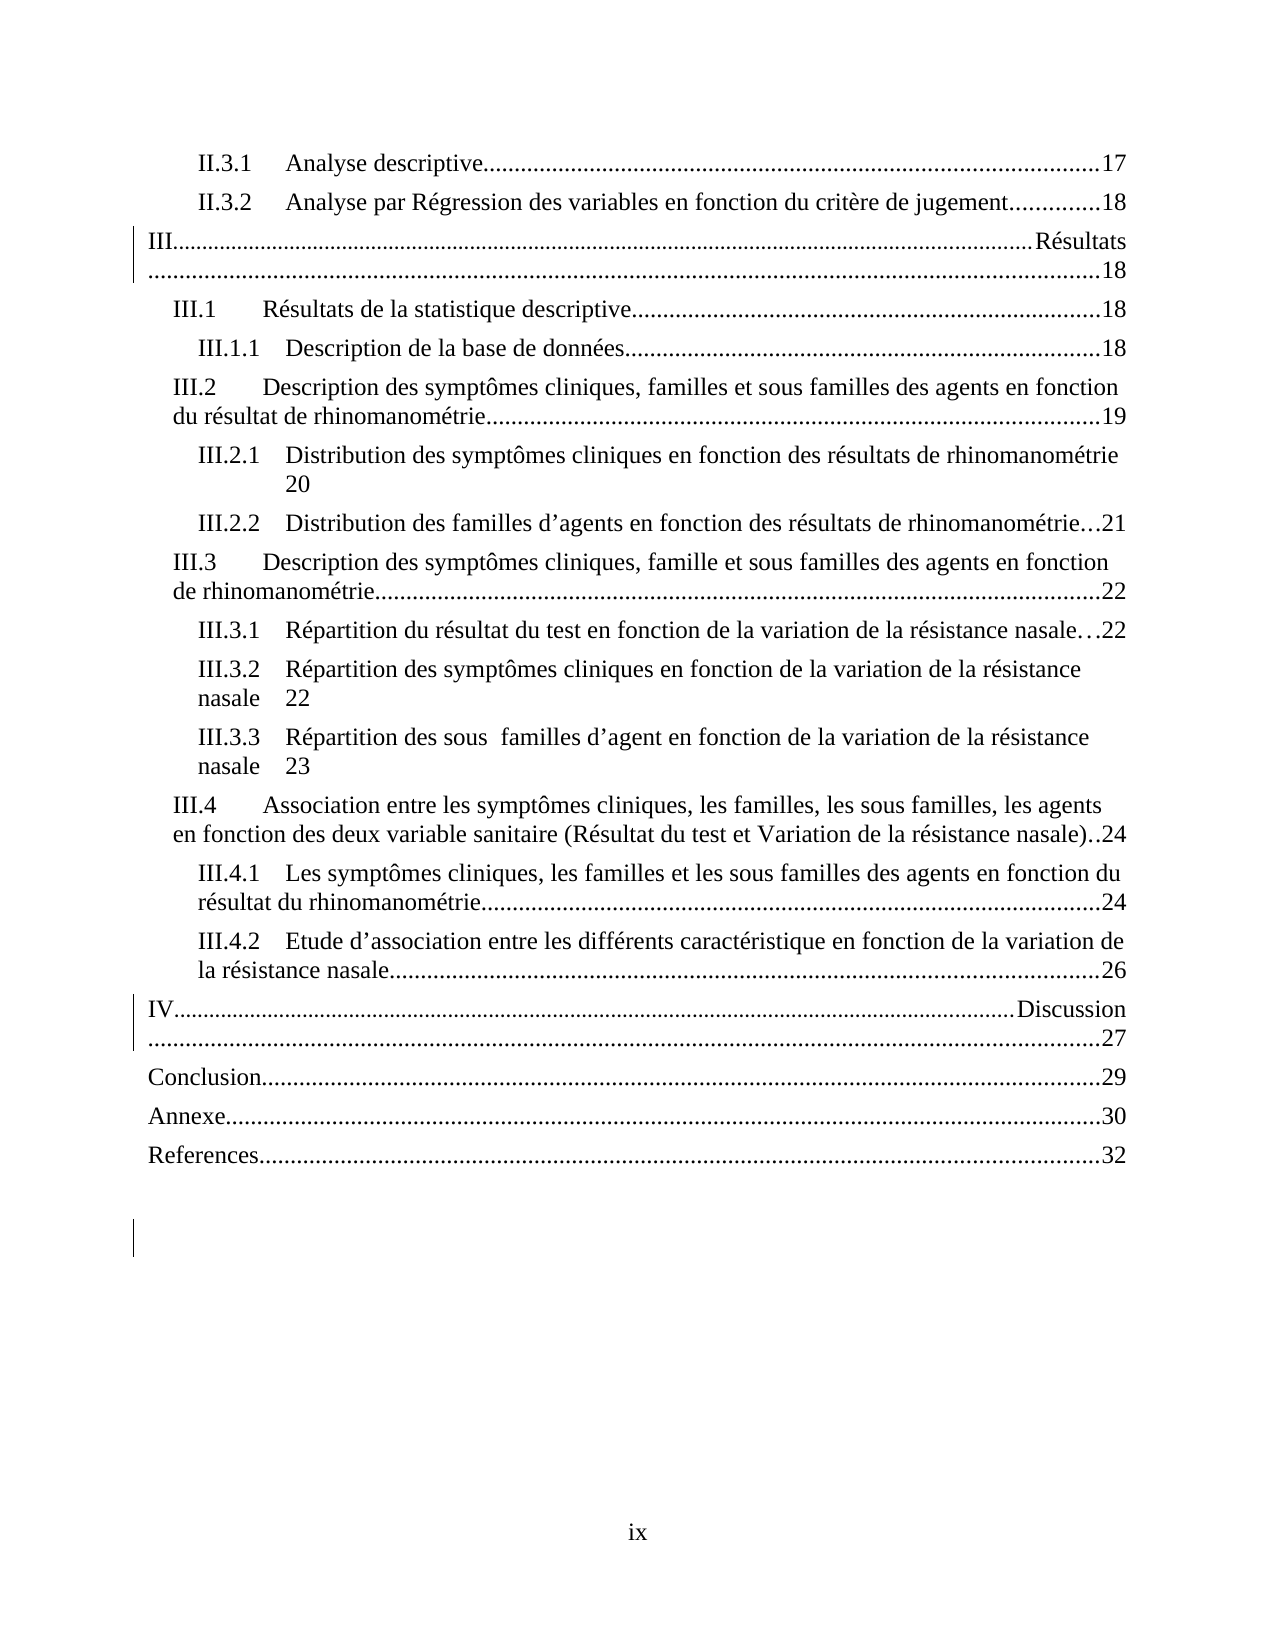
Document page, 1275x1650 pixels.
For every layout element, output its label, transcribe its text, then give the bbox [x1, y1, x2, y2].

text III Résultats 18 [148, 226, 1127, 283]
text IV Discussion 27 [148, 994, 1127, 1051]
text III.2.1 Distribution des symptômes cliniques en fonction des résultats de rhinomanométrie 20 [198, 440, 1127, 498]
text III.3.1 Répartition du résultat du test en fonction de la variation de la résistance nasale 22 [198, 615, 1127, 644]
text III.3.3 Répartition des sous familles d’agent en fonction de la variation de la résistance nasale 23 [198, 722, 1127, 780]
text References 32 [148, 1140, 1127, 1169]
text III.4 Association entre les symptômes cliniques, les familles, les sous familles, les agents en fonction des deux variable sanitaire (Résultat du test et Variation de la résistance nasale) 24 [173, 790, 1127, 848]
text Conclusion 29 [148, 1062, 1127, 1091]
text III.4.2 Etude d’association entre les différents caractéristique en fonction de la variation de la résistance nasale 26 [198, 926, 1127, 983]
text III.2.2 Distribution des familles d’agents en fonction des résultats de rhinomanométrie 21 [198, 508, 1127, 537]
text III.1 Résultats de la statistique descriptive 18 [173, 294, 1127, 323]
text III.2 Description des symptômes cliniques, familles et sous familles des agents en fonction du résultat de rhinomanométrie 19 [173, 372, 1127, 430]
text III.1.1 Description de la base de données 18 [198, 333, 1127, 362]
text III.4.1 Les symptômes cliniques, les familles et les sous familles des agents en fonction du résultat du rhinomanométrie 24 [198, 858, 1127, 916]
text III.3.2 Répartition des symptômes cliniques en fonction de la variation de la résistance nasale 22 [198, 654, 1127, 712]
text II.3.1 Analyse descriptive 17 [198, 148, 1127, 176]
text II.3.2 Analyse par Régression des variables en fonction du critère de jugement 18 [198, 187, 1127, 216]
text Annexe 30 [148, 1101, 1127, 1130]
text III.3 Description des symptômes cliniques, famille et sous familles des agents en fonction de rhinomanométrie 22 [173, 547, 1127, 605]
